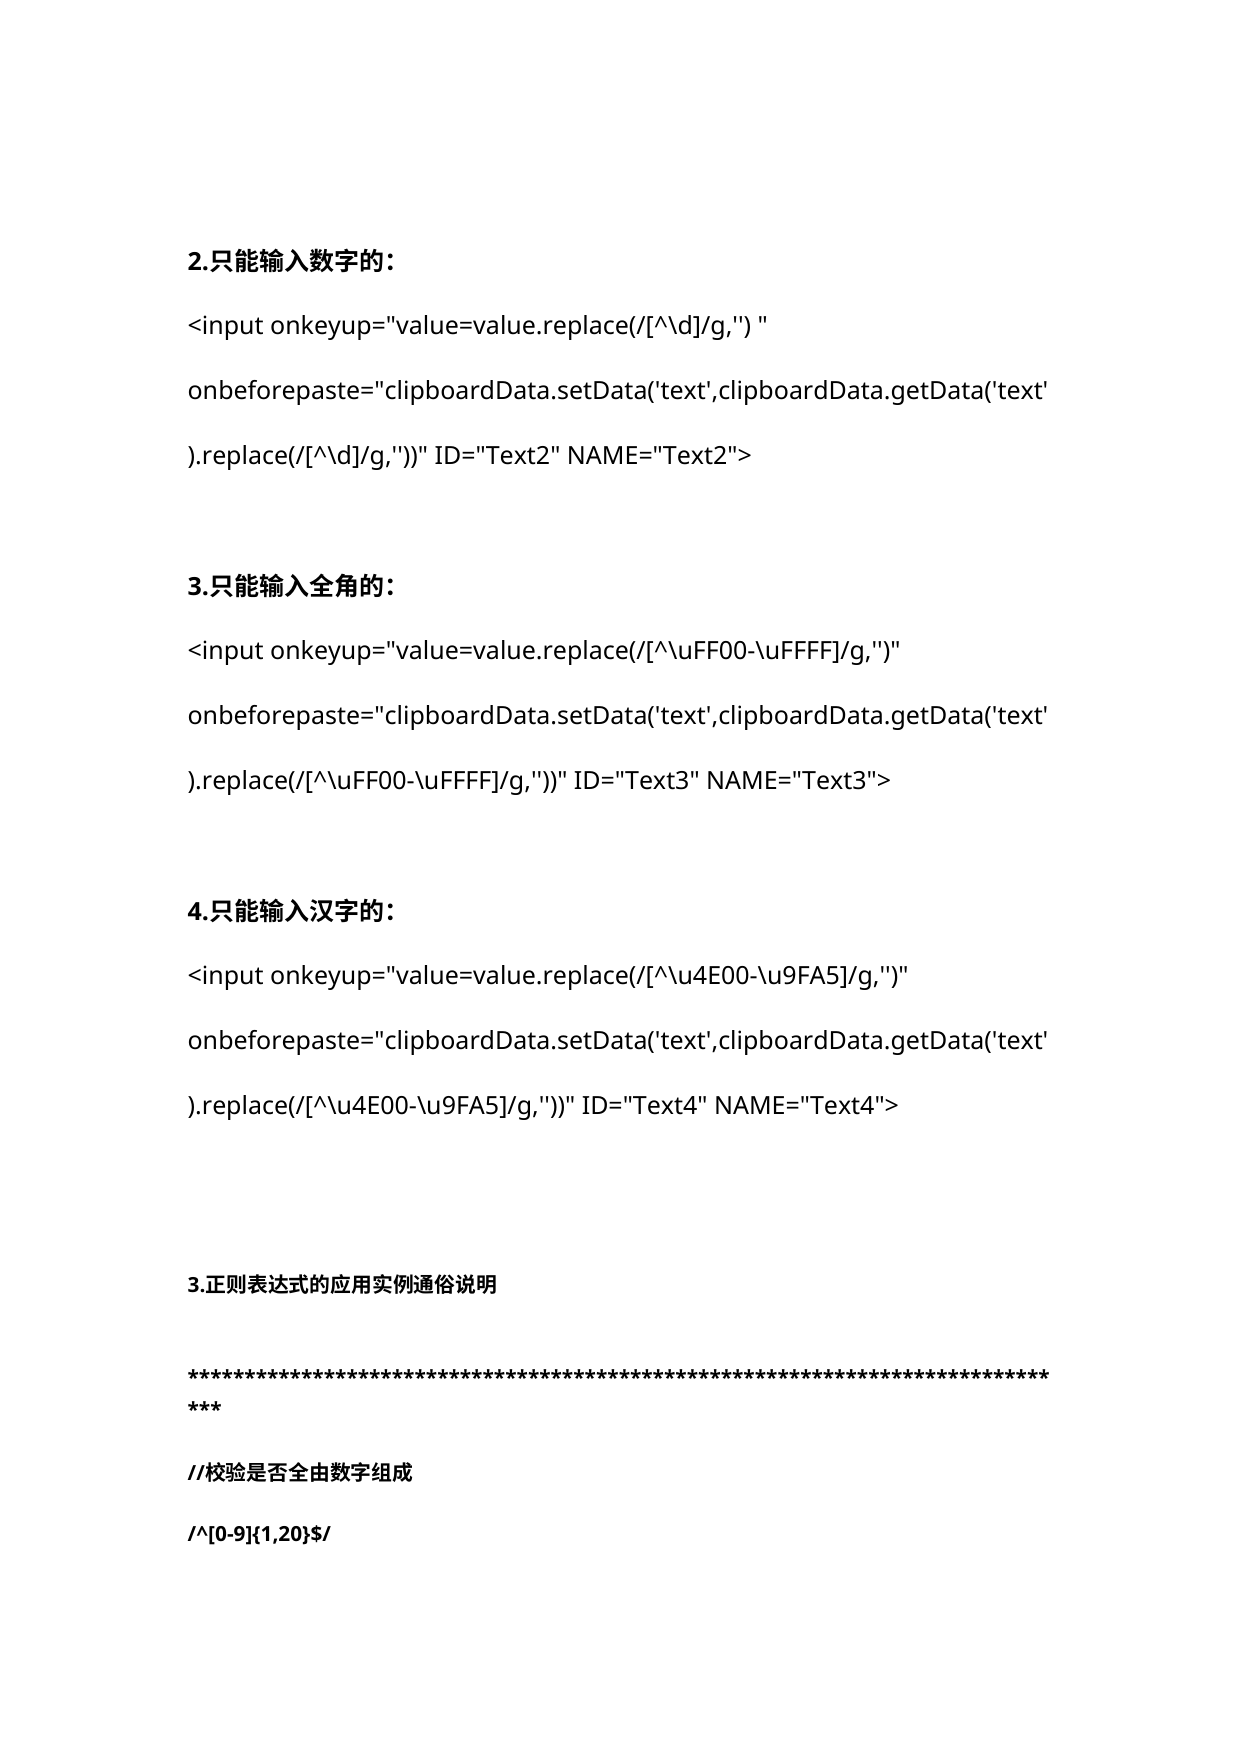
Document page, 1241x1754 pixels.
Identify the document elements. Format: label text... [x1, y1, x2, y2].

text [187, 162, 1053, 1332]
text /^[0-9]{1,20}$/ [187, 1517, 1053, 1549]
text ******************************************************************************* [187, 1361, 1053, 1426]
text //校验是否全由数字组成 [187, 1455, 1053, 1488]
